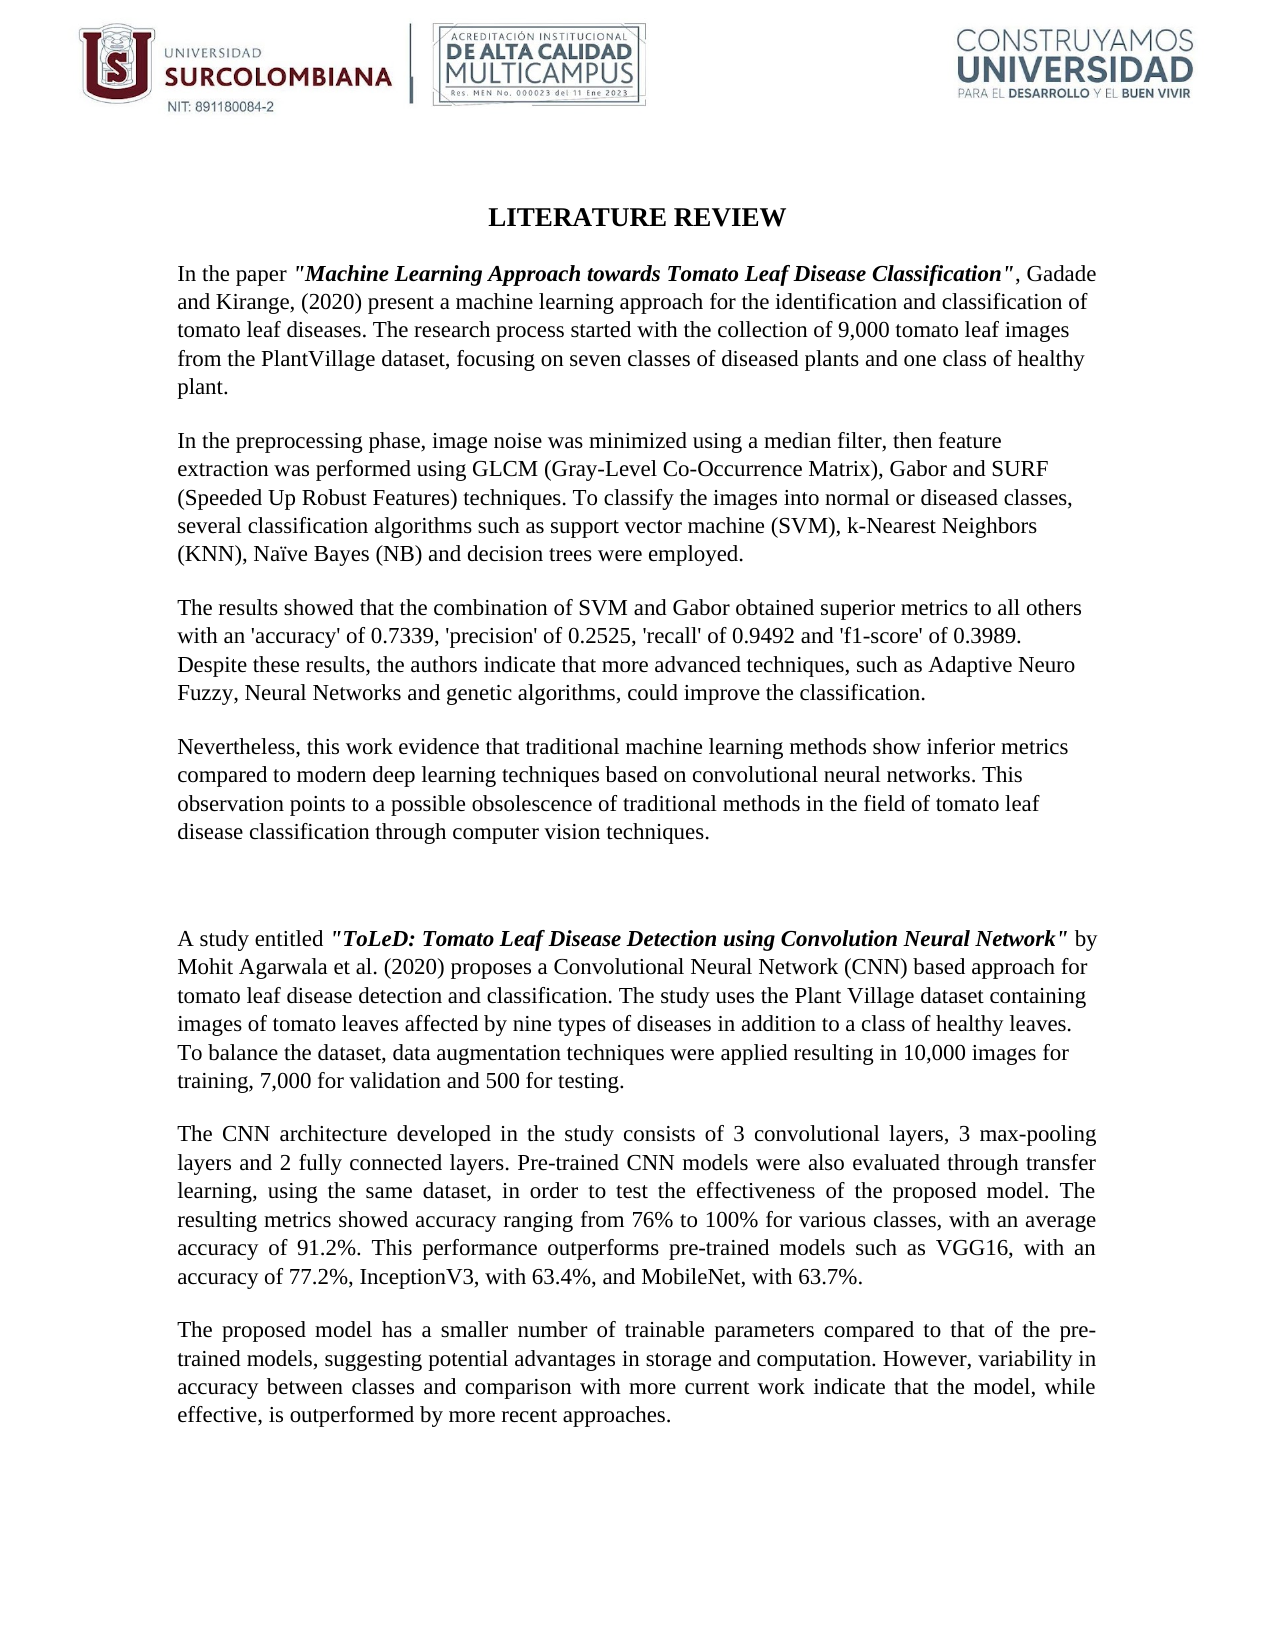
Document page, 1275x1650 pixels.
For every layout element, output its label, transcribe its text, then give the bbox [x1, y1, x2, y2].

text The CNN architecture developed in the study consists of 3 convolutional layers, 3 max-pooling layers and 2 fully connected layers. Pre-trained CNN models were also evaluated through transfer learning, using the same dataset, in order to test the effectiveness of the proposed model. The resulting metrics showed accuracy ranging from 76% to 100% for various classes, with an average accuracy of 91.2%. This performance outperforms pre-trained models such as VGG16, with an accuracy of 77.2%, InceptionV3, with 63.4%, and MobileNet, with 63.7%. [177, 1121, 1098, 1289]
text In the paper "Machine Learning Approach towards Tomato Leaf Disease Classification", Gadade and Kirange, (2020) present a machine learning approach for the identification and classification of tomato leaf diseases. The research process started with the collection of 9,000 tomato leaf images from the PlantVillage dataset, focusing on seven classes of diseased plants and one class of healthy plant. [177, 259, 1098, 400]
text LITERATURE REVIEW [177, 201, 1098, 232]
text The results showed that the combination of SVM and Gabor obtained superior metrics to all others with an 'accuracy' of 0.7339, 'precision' of 0.2525, 'recall' of 0.9492 and 'f1-score' of 0.3989. Despite these results, the authors indicate that more advanced techniques, such as Adaptive Neuro Fuzzy, Neural Networks and genetic algorithms, could improve the classification. [177, 594, 1098, 706]
text Nevertheless, this work evidence that traditional machine learning methods show inferior metrics compared to modern deep learning techniques based on convolutional neural networks. This observation points to a possible obsolescence of traditional methods in the field of tomato leaf disease classification through computer vision techniques. [177, 733, 1098, 844]
text The proposed model has a smaller number of trainable parameters compared to that of the pre-trained models, suggesting potential advantages in storage and computation. However, variability in accuracy between classes and comparison with more current work indicate that the model, while effective, is outperformed by more recent approaches. [177, 1316, 1098, 1428]
text In the preprocessing phase, image noise was minimized using a median filter, then feature extraction was performed using GLCM (Gray-Level Co-Occurrence Matrix), Gabor and SURF (Speeded Up Robust Features) techniques. To classify the images into normal or diseased classes, several classification algorithms such as support vector machine (SVM), k-Nearest Neighbors (KNN), Naïve Bayes (NB) and decision trees were employed. [177, 427, 1098, 567]
picture [0, 11, 1275, 141]
text A study entitled "ToLeD: Tomato Leaf Disease Detection using Convolution Neural Network" by Mohit Agarwala et al. (2020) proposes a Convolutional Neural Network (CNN) based approach for tomato leaf disease detection and classification. The study uses the Plant Village dataset containing images of tomato leaves affected by nine types of diseases in addition to a class of healthy leaves. To balance the dataset, data augmentation techniques were applied resulting in 10,000 images for training, 7,000 for validation and 500 for testing. [177, 925, 1098, 1093]
